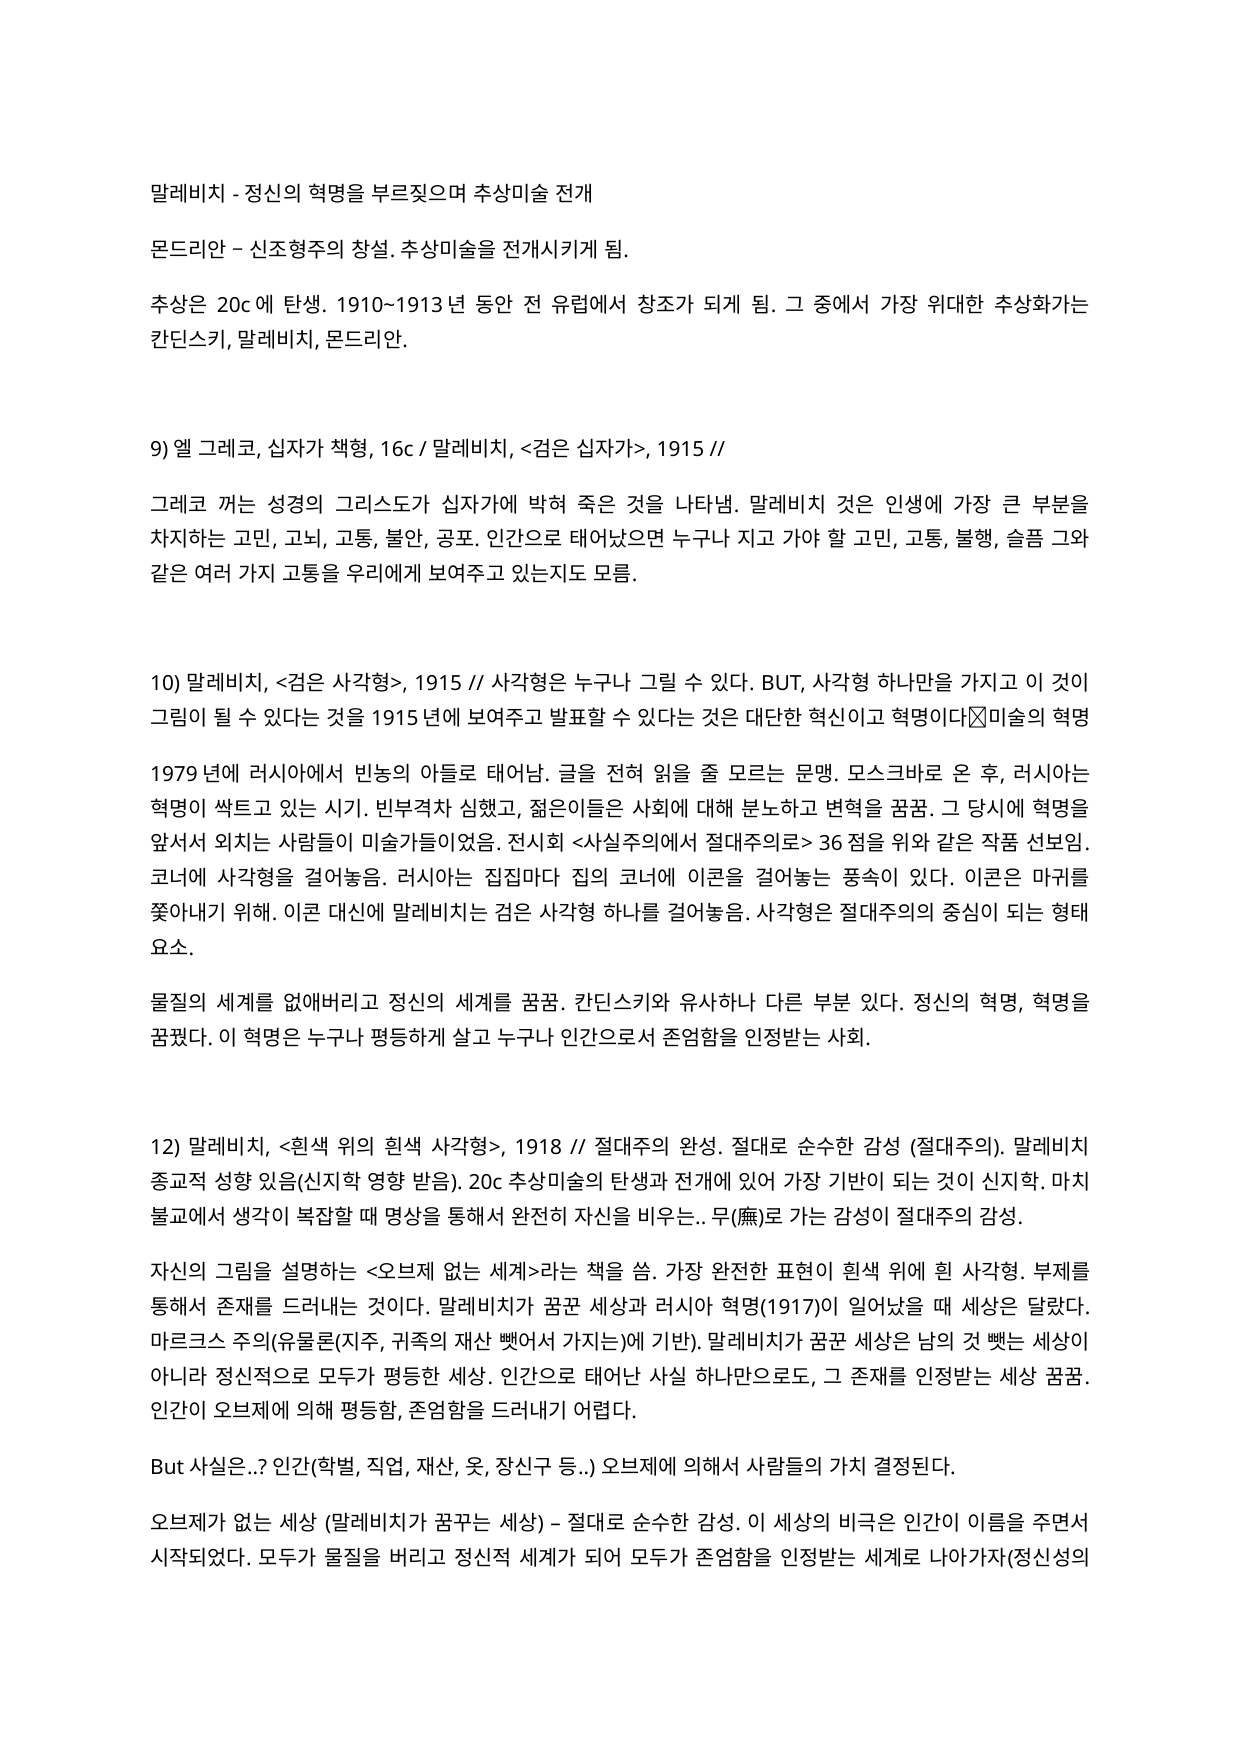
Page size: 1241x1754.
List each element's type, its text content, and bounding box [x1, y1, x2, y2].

text 1979년에 러시아에서 빈농의 아들로 태어남. 글을 전혀 읽을 줄 모르는 문맹. 모스크바로 온 후, 러시아는 혁명이 싹트고 있는 시기. 빈부격차 심했고, 젊은이들은 사회에 대해 분노하고 변혁을 꿈꿈. 그 당시에 혁명을 앞서서 외치는 사람들이 미술가들이었음. 전시회 <사실주의에서 절대주의로> 36점을 위와 같은 작품 선보임. 코너에 사각형을 걸어놓음. 러시아는 집집마다 집의 코너에 이콘을 걸어놓는 풍속이 있다. 이콘은 마귀를 쫓아내기 위해. 이콘 대신에 말레비치는 검은 사각형 하나를 걸어놓음. 사각형은 절대주의의 중심이 되는 형태 요소. [150, 757, 1090, 961]
text But 사실은..? 인간(학벌, 직업, 재산, 옷, 장신구 등..) 오브제에 의해서 사람들의 가치 결정된다. [150, 1450, 1090, 1481]
text 자신의 그림을 설명하는 <오브제 없는 세계>라는 책을 씀. 가장 완전한 표현이 흰색 위에 흰 사각형. 부제를 통해서 존재를 드러내는 것이다. 말레비치가 꿈꾼 세상과 러시아 혁명(1917)이 일어났을 때 세상은 달랐다. 마르크스 주의(유물론(지주, 귀족의 재산 뺏어서 가지는)에 기반). 말레비치가 꿈꾼 세상은 남의 것 뺏는 세상이 아니라 정신적으로 모두가 평등한 세상. 인간으로 태어난 사실 하나만으로도, 그 존재를 인정받는 세상 꿈꿈. 인간이 오브제에 의해 평등함, 존엄함을 드러내기 어렵다. [150, 1256, 1090, 1425]
text 추상은 20c에 탄생. 1910~1913년 동안 전 유럽에서 창조가 되게 됨. 그 중에서 가장 위대한 추상화가는 칸딘스키, 말레비치, 몬드리안. [150, 288, 1090, 353]
text 물질의 세계를 없애버리고 정신의 세계를 꿈꿈. 칸딘스키와 유사하나 다른 부분 있다. 정신의 혁명, 혁명을 꿈꿨다. 이 혁명은 누구나 평등하게 살고 누구나 인간으로서 존엄함을 인정받는 사회. [150, 987, 1090, 1052]
text 몬드리안 – 신조형주의 창설. 추상미술을 전개시키게 됨. [150, 233, 1090, 263]
text 그레코 꺼는 성경의 그리스도가 십자가에 박혀 죽은 것을 나타냄. 말레비치 것은 인생에 가장 큰 부분을 차지하는 고민, 고뇌, 고통, 불안, 공포. 인간으로 태어났으면 누구나 지고 가야 할 고민, 고통, 불행, 슬픔 그와 같은 여러 가지 고통을 우리에게 보여주고 있는지도 모름. [150, 488, 1090, 588]
text 10) 말레비치, <검은 사각형>, 1915 // 사각형은 누구나 그릴 수 있다. BUT, 사각형 하나만을 가지고 이 것이 그림이 될 수 있다는 것을 1915년에 보여주고 발표할 수 있다는 것은 대단한 혁신이고 혁명이다미술의 혁명 [150, 667, 1090, 732]
text 말레비치 - 정신의 혁명을 부르짖으며 추상미술 전개 [150, 177, 1090, 207]
text 9) 엘 그레코, 십자가 책형, 16c / 말레비치, <검은 십자가>, 1915 // [150, 432, 1090, 463]
text 12) 말레비치, <흰색 위의 흰색 사각형>, 1918 // 절대주의 완성. 절대로 순수한 감성 (절대주의). 말레비치 종교적 성향 있음(신지학 영향 받음). 20c 추상미술의 탄생과 전개에 있어 가장 기반이 되는 것이 신지학. 마치 불교에서 생각이 복잡할 때 명상을 통해서 완전히 자신을 비우는.. 무(廡)로 가는 감성이 절대주의 감성. [150, 1130, 1090, 1230]
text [150, 1506, 1090, 1571]
